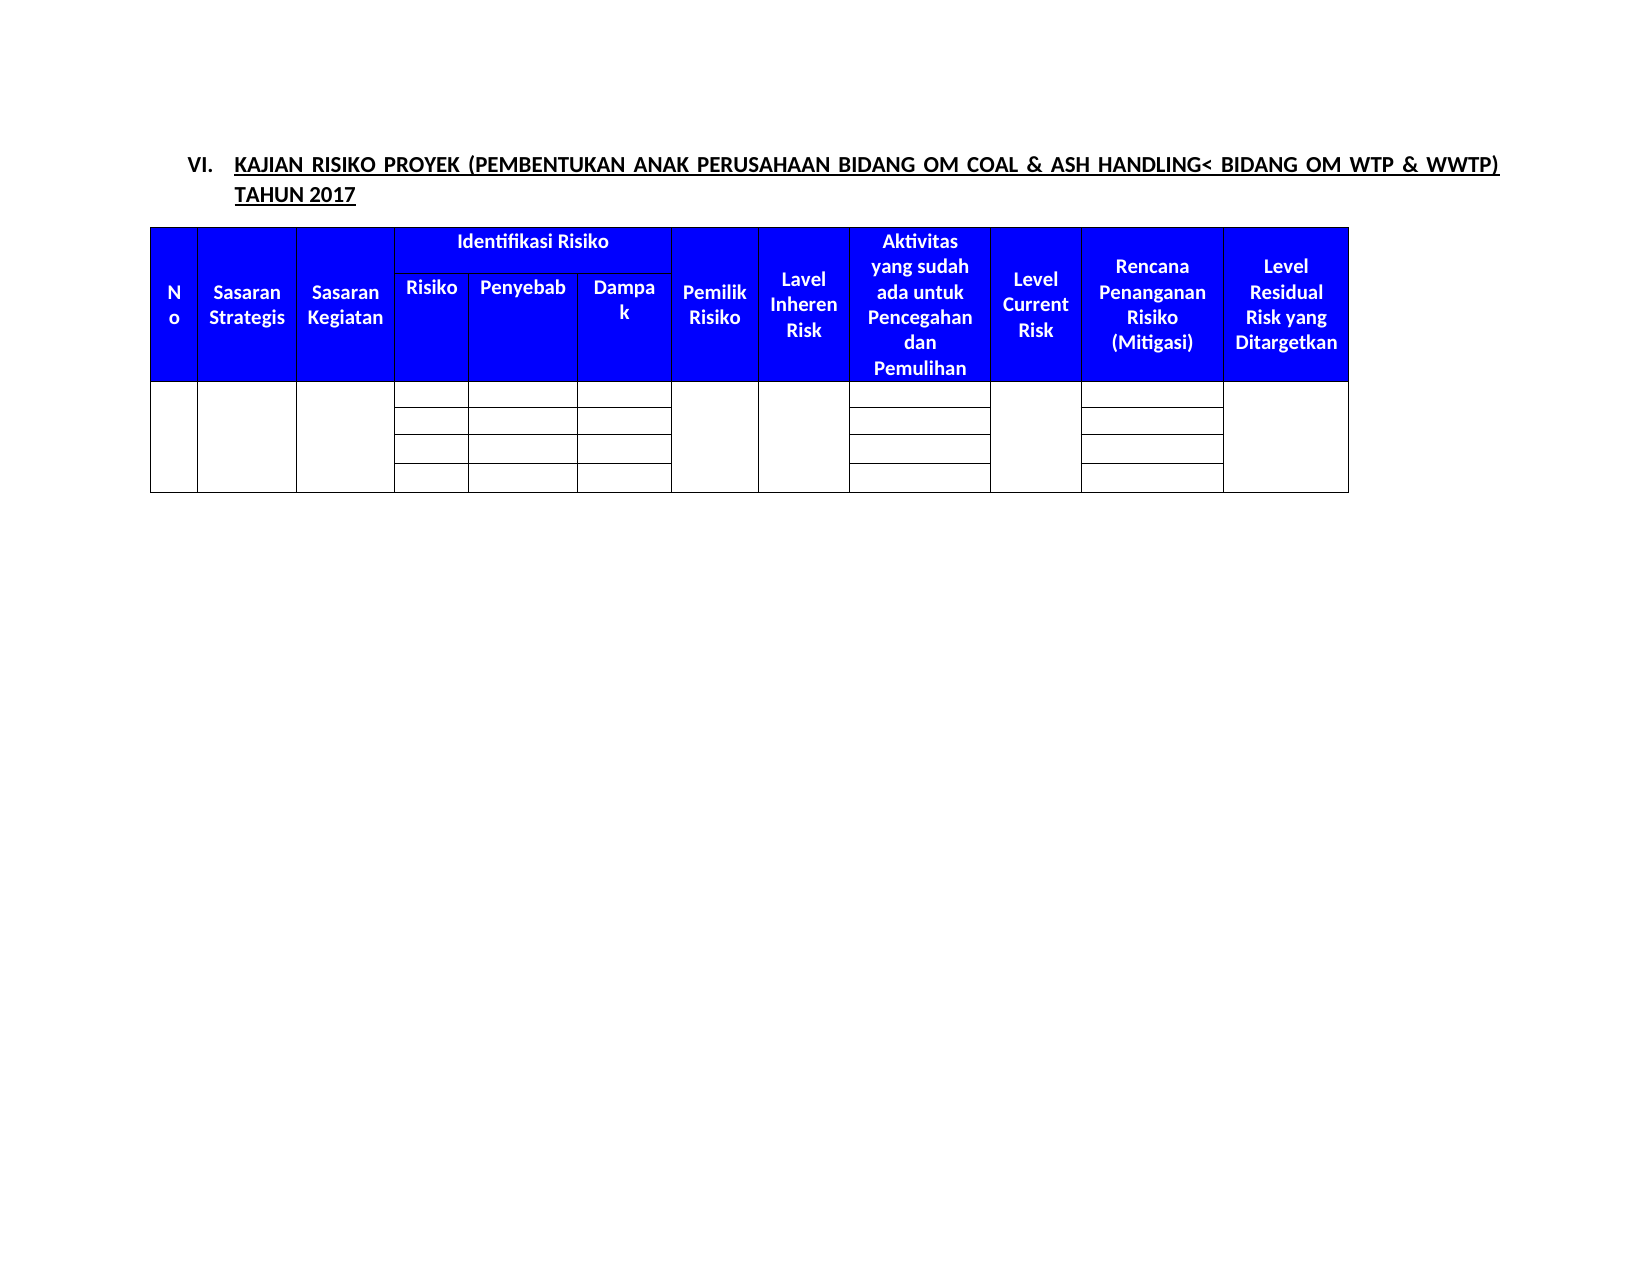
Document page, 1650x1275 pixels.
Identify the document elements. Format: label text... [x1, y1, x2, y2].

table_cell [578, 435, 671, 463]
table_cell [1082, 408, 1223, 433]
table_cell [469, 325, 577, 381]
table_cell [469, 464, 577, 492]
table_header Level Residual Risk yang Ditargetkan [1224, 228, 1348, 381]
table_cell [469, 382, 577, 407]
table_cell [850, 382, 990, 407]
table_header Sasaran Strategis [198, 228, 296, 381]
list KAJIAN RISIKO PROYEK (PEMBENTUKAN ANAK PERUSAHAAN BIDANG OM COAL & ASH HANDLING< BIDANG OM WTP & WWTP) TAHUN 2017 [187, 150, 1500, 208]
table_cell [395, 464, 468, 492]
table_cell [1082, 464, 1223, 492]
table_header Lavel Inheren Risk [759, 228, 849, 381]
table_cell [578, 464, 671, 492]
table_header Sasaran Kegiatan [297, 228, 394, 381]
table_cell [991, 382, 1081, 492]
table_cell Penyebab [469, 274, 577, 325]
table_header No [151, 228, 197, 381]
table_cell [1082, 382, 1223, 407]
table_cell [1082, 435, 1223, 463]
table_cell [151, 382, 197, 492]
table_cell [469, 408, 577, 433]
table_cell [297, 382, 394, 492]
table_cell [672, 382, 758, 492]
table_cell Risiko [395, 274, 468, 381]
table_cell [850, 435, 990, 463]
table_cell [1224, 382, 1348, 492]
table_header Aktivitas yang sudah ada untuk Pencegahan dan Pemulihan [850, 228, 990, 381]
table_cell [759, 382, 849, 492]
table_header Pemilik Risiko [672, 228, 758, 381]
table_header Level Current Risk [991, 228, 1081, 381]
table_header Identifikasi Risiko [395, 228, 671, 273]
table_cell [469, 435, 577, 463]
table_cell Dampak [578, 274, 671, 325]
table_cell [850, 408, 990, 433]
table_cell [395, 382, 468, 407]
table_cell [395, 408, 468, 433]
table_cell [395, 435, 468, 463]
table_header Rencana Penanganan Risiko (Mitigasi) [1082, 228, 1223, 381]
table_cell [578, 408, 671, 433]
table_cell [578, 382, 671, 407]
table_cell [850, 464, 990, 492]
table_cell [198, 382, 296, 492]
table_cell [578, 325, 671, 381]
